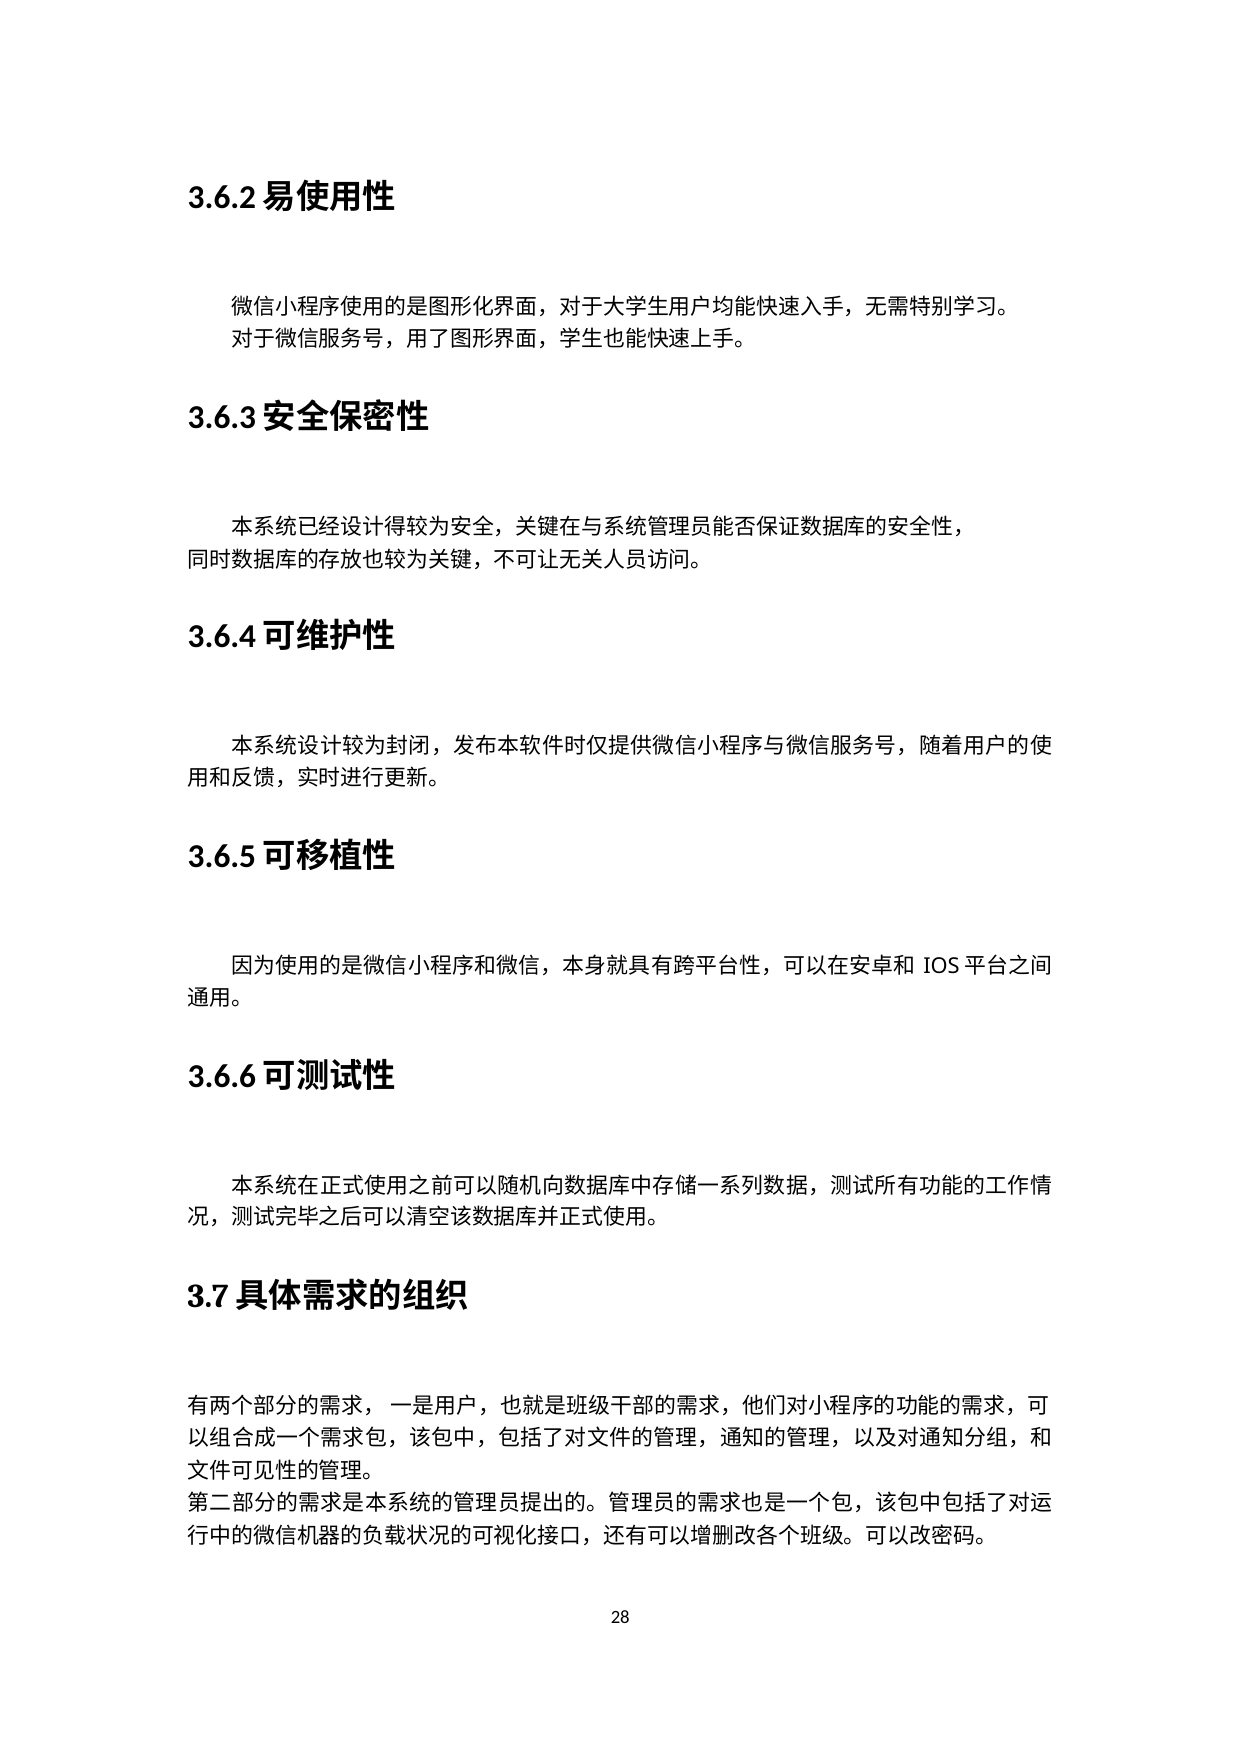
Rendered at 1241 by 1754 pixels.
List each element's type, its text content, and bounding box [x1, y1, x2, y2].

text 微信小程序使用的是图形化界面，对于大学生用户均能快速入手，无需特别学习。 [187, 289, 1053, 321]
text 本系统设计较为封闭，发布本软件时仅提供微信小程序与微信服务号，随着用户的使用和反馈，实时进行更新。 [187, 728, 1053, 791]
subtitle 3.6.3安全保密性 [187, 382, 1053, 447]
text 因为使用的是微信小程序和微信，本身就具有跨平台性，可以在安卓和IOS平台之间通用。 [187, 948, 1053, 1011]
text 第二部分的需求是本系统的管理员提出的。管理员的需求也是一个包，该包中包括了对运行中的微信机器的负载状况的可视化接口，还有可以增删改各个班级。可以改密码。 [187, 1485, 1053, 1550]
text 同时数据库的存放也较为关键，不可让无关人员访问。 [187, 541, 1053, 574]
text 有两个部分的需求， 一是用户，也就是班级干部的需求，他们对小程序的功能的需求，可以组合成一个需求包，该包中，包括了对文件的管理，通知的管理，以及对通知分组，和文件可见性的管理。 [187, 1387, 1053, 1485]
subtitle 3.6.6可测试性 [187, 1040, 1053, 1105]
text 本系统已经设计得较为安全，关键在与系统管理员能否保证数据库的安全性， [231, 509, 1053, 541]
subtitle 3.6.4可维护性 [187, 601, 1053, 666]
subtitle 3.7具体需求的组织 [187, 1260, 1053, 1325]
subtitle 3.6.2易使用性 [187, 162, 1053, 227]
text 对于微信服务号，用了图形界面，学生也能快速上手。 [187, 321, 1053, 352]
text 本系统在正式使用之前可以随机向数据库中存储一系列数据，测试所有功能的工作情况，测试完毕之后可以清空该数据库并正式使用。 [187, 1168, 1053, 1231]
subtitle 3.6.5可移植性 [187, 821, 1053, 886]
